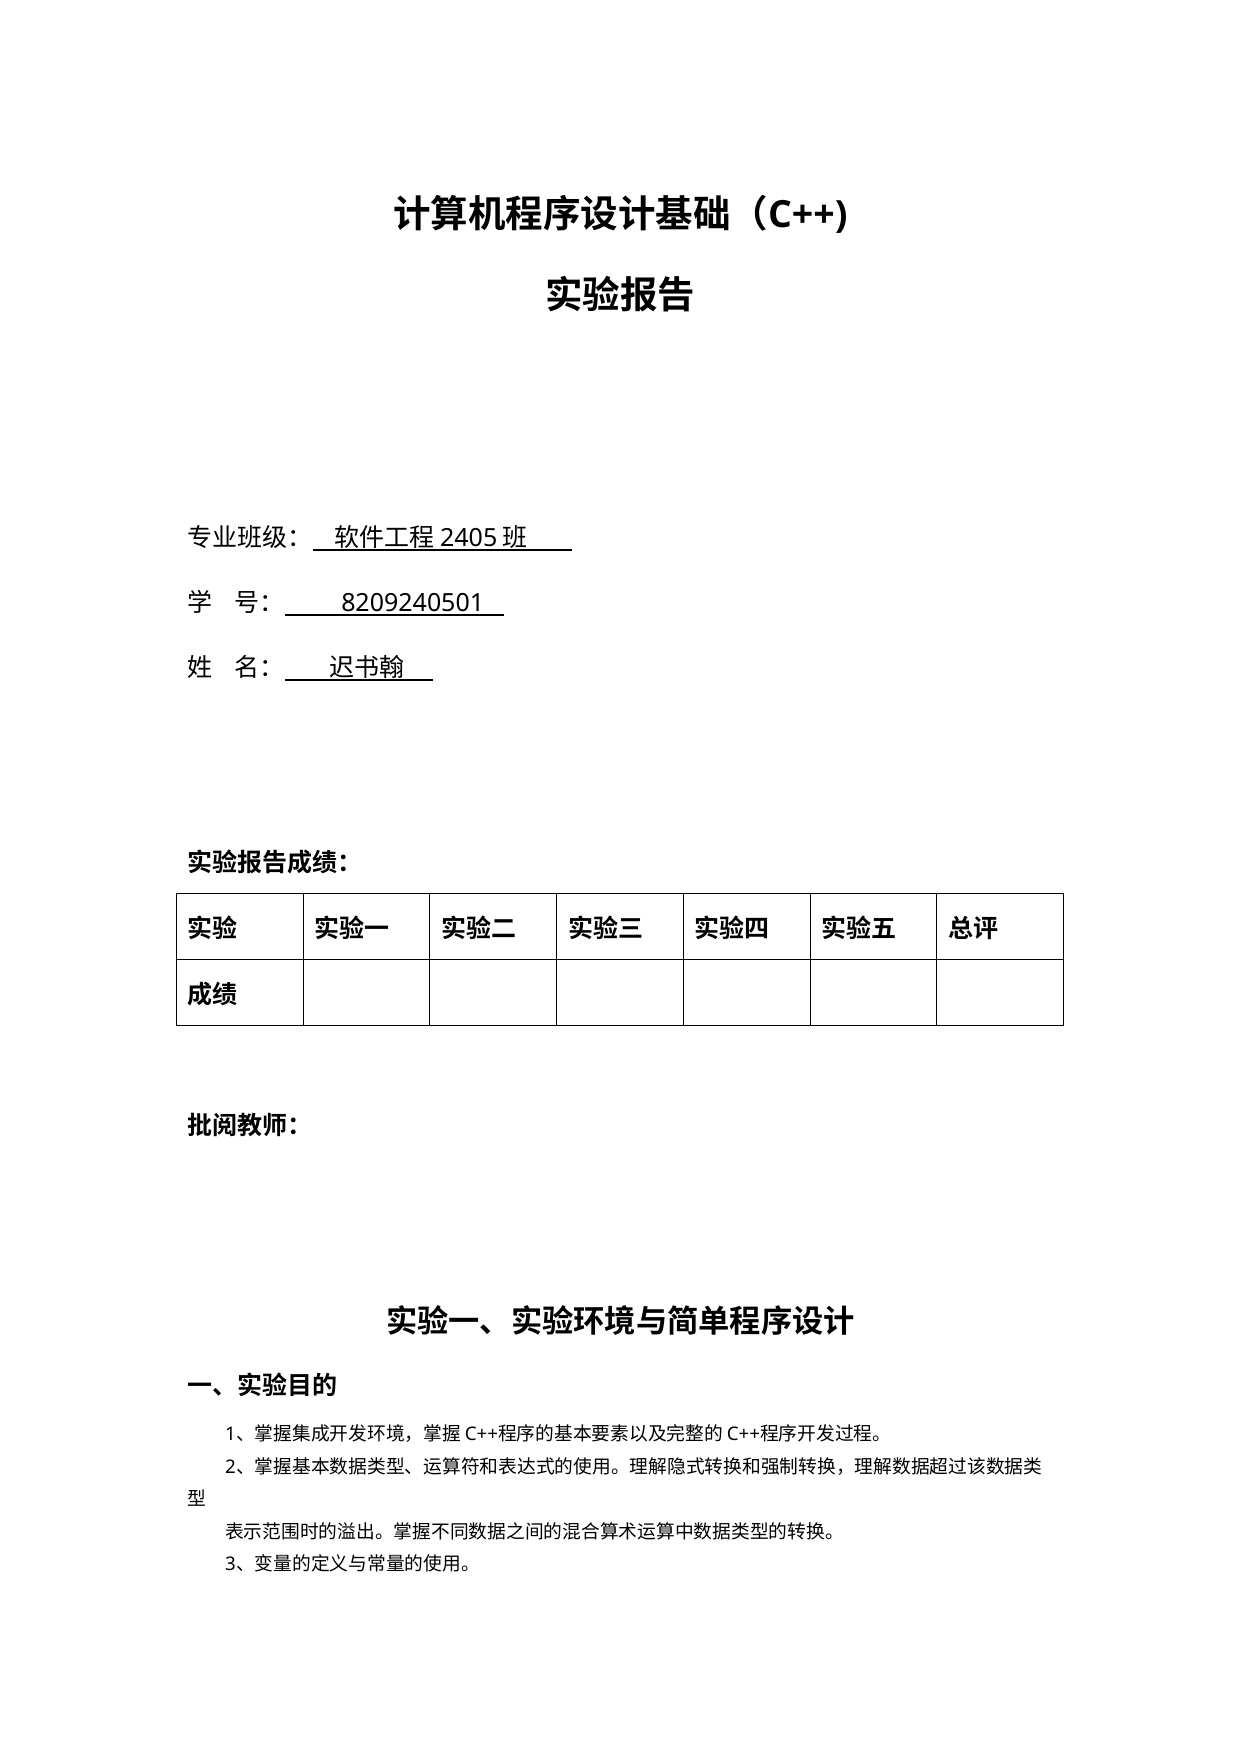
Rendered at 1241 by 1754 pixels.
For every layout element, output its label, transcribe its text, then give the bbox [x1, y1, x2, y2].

table_header 实验四 [684, 894, 810, 959]
text 一、实验目的 [187, 1351, 1053, 1416]
table_cell [937, 960, 1063, 1025]
text 实验报告 [187, 259, 1053, 324]
table_cell 成绩 [177, 960, 303, 1025]
text 2、掌握基本数据类型、运算符和表达式的使用。理解隐式转换和强制转换，理解数据超过该数据类型 [187, 1449, 1053, 1514]
table_header 实验五 [811, 894, 936, 959]
table_cell [684, 960, 810, 1025]
table_cell [557, 960, 683, 1025]
text 1、掌握集成开发环境，掌握C++程序的基本要素以及完整的C++程序开发过程。 [187, 1416, 1053, 1449]
table_header 实验 [177, 894, 303, 959]
table_cell [430, 960, 556, 1025]
text 计算机程序设计基础（C++) [187, 178, 1053, 243]
text 姓 名： 迟书翰 [187, 633, 1053, 698]
text 学 号： 8209240501 [187, 568, 1053, 633]
table_cell [811, 960, 936, 1025]
text 实验报告成绩： [187, 828, 1053, 893]
text 专业班级： 软件工程2405班 [187, 503, 1053, 568]
table_header 实验二 [430, 894, 556, 959]
table_cell [304, 960, 429, 1025]
text 批阅教师： [187, 1091, 1053, 1156]
table_header 实验三 [557, 894, 683, 959]
text 3、变量的定义与常量的使用。 [187, 1546, 1053, 1579]
text 表示范围时的溢出。掌握不同数据之间的混合算术运算中数据类型的转换。 [187, 1514, 1053, 1546]
text 实验一、实验环境与简单程序设计 [187, 1286, 1053, 1351]
table_header 实验一 [304, 894, 429, 959]
table_header 总评 [937, 894, 1063, 959]
